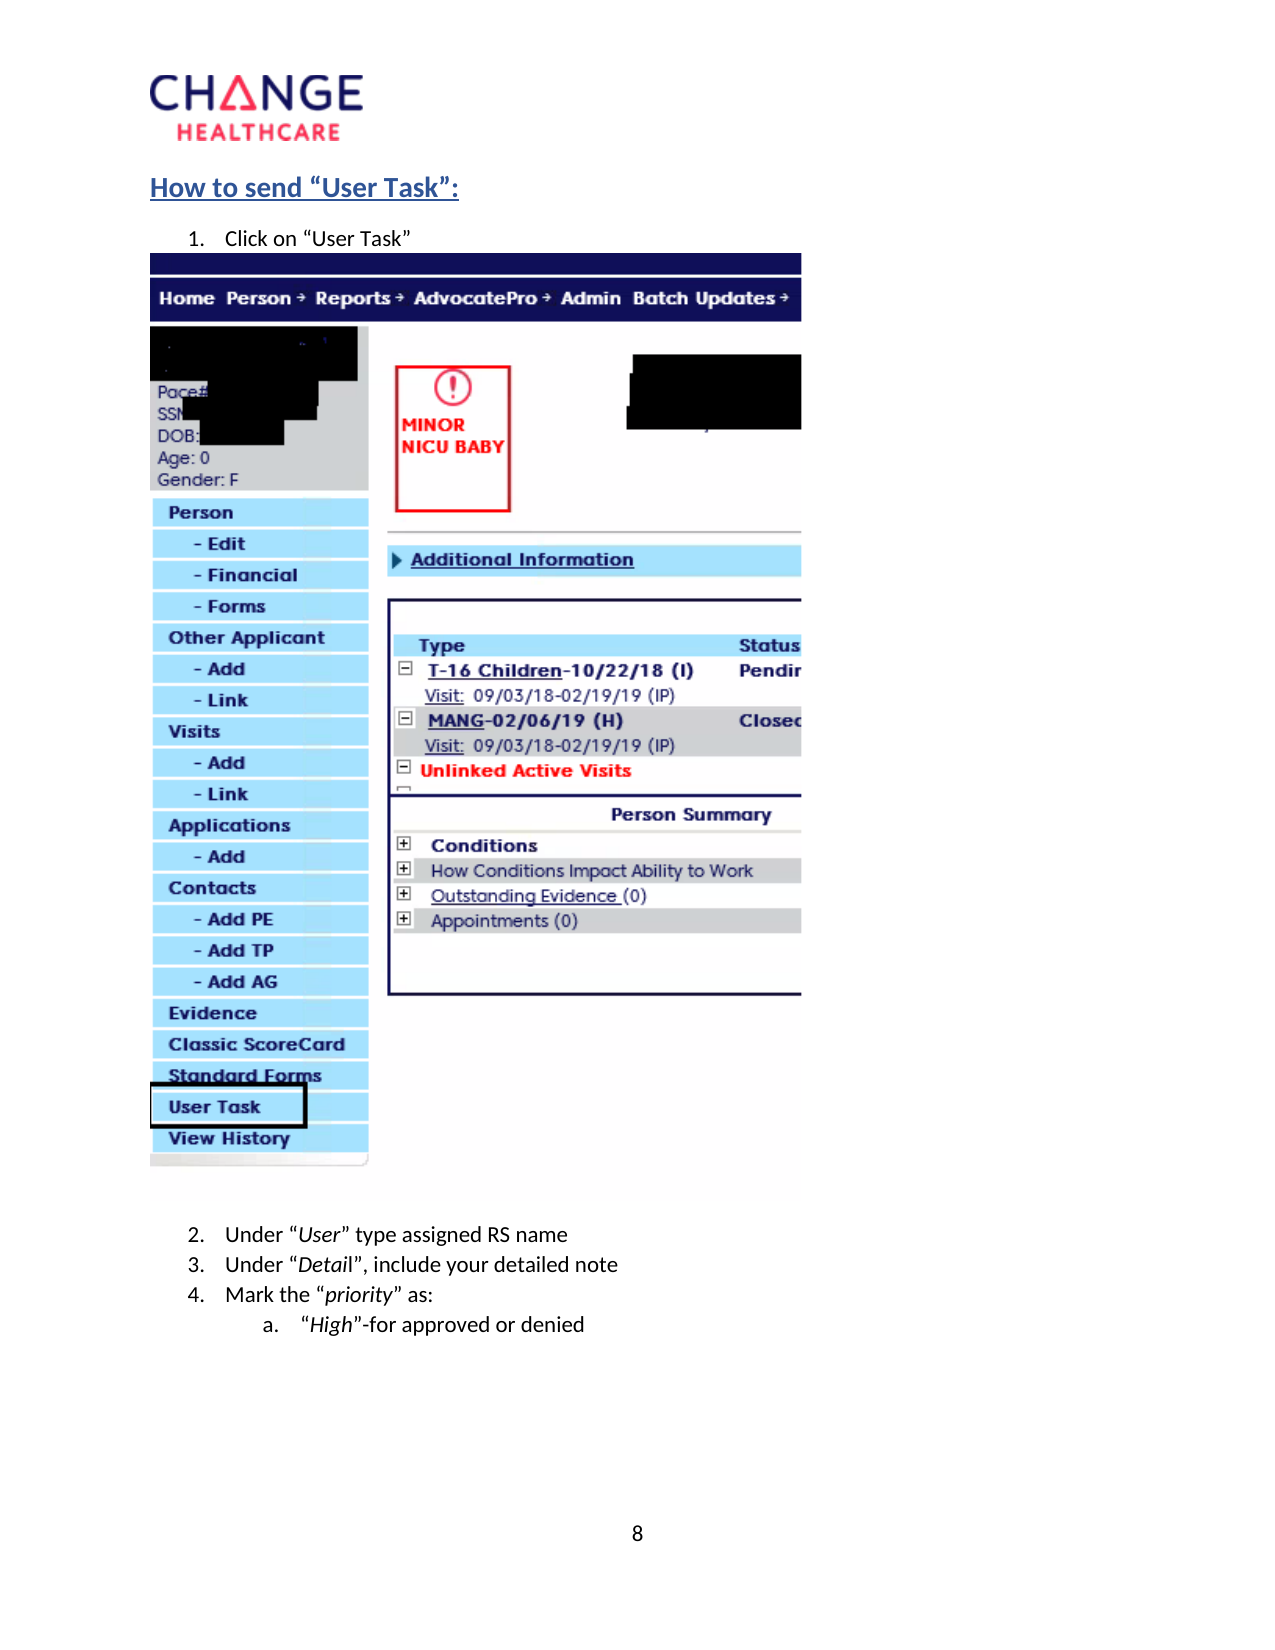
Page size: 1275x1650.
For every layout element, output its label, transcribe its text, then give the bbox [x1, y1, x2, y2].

text How to send “User Task”: [150, 169, 1125, 204]
list Under “User” type assigned RS name [187, 1220, 1125, 1248]
picture [150, 75, 363, 141]
list Under “Detail”, include your detailed note [187, 1250, 1125, 1278]
picture [150, 253, 802, 1201]
list “High”-for approved or denied [262, 1310, 1125, 1338]
list Click on “User Task” [187, 224, 1125, 252]
list Mark the “priority” as: [187, 1280, 1125, 1308]
